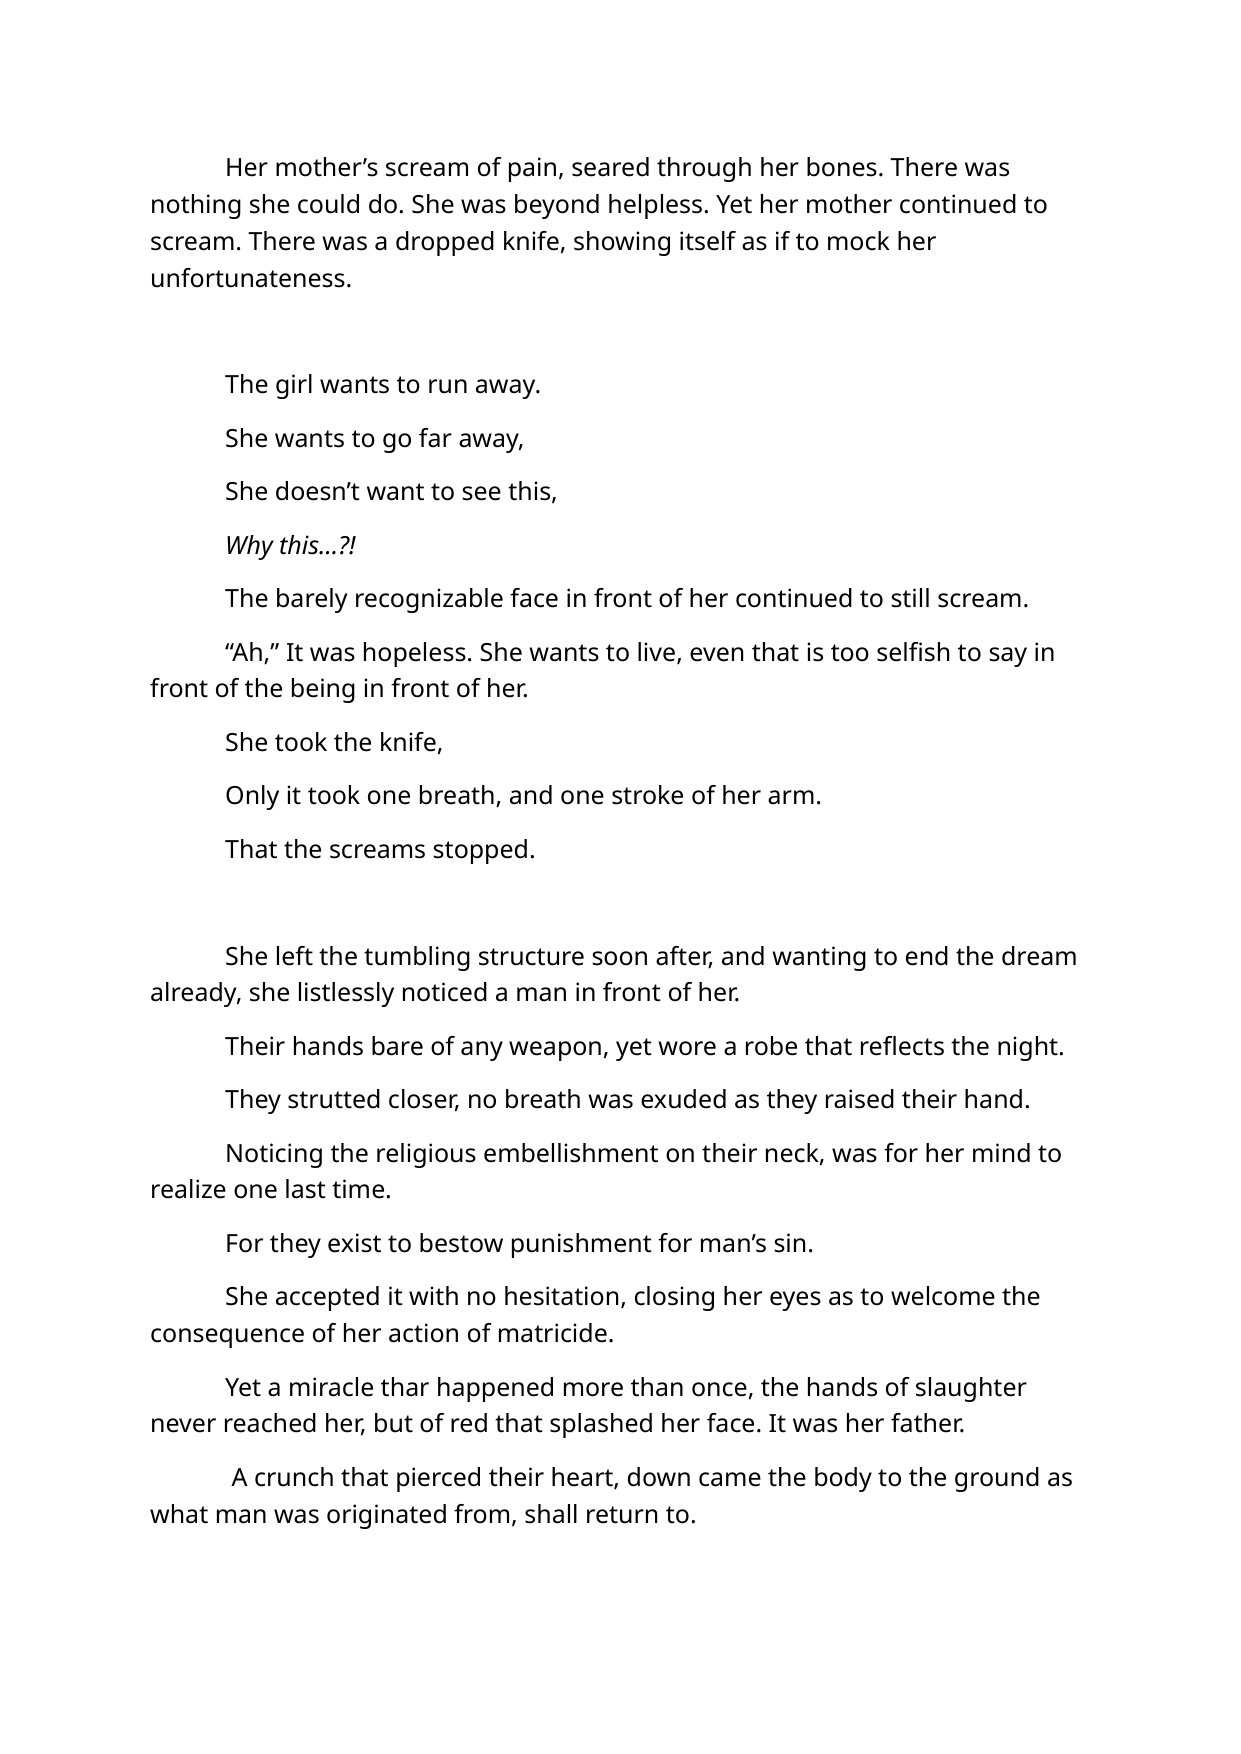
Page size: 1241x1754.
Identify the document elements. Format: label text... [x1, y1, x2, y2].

text “Ah,” It was hopeless. She wants to live, even that is too selfish to say in front of the being in front of her. [150, 634, 1090, 705]
text She accepted it with no hesitation, closing her eyes as to welcome the consequence of her action of matricide. [150, 1279, 1090, 1350]
text Why this…?! [150, 527, 1090, 562]
text Their hands bare of any weapon, yet wore a robe that reflects the night. [150, 1028, 1090, 1063]
text The barely recognizable face in front of her continued to still scream. [150, 581, 1090, 615]
text Yet a miracle thar happened more than once, the hands of slaughter never reached her, but of red that splashed her face. It was her father. [150, 1369, 1090, 1440]
text For they exist to bestow punishment for man’s sin. [150, 1226, 1090, 1260]
text Only it took one breath, and one stroke of her arm. [150, 778, 1090, 812]
text The girl wants to run away. [150, 367, 1090, 401]
text That the screams stopped. [150, 831, 1090, 866]
text They strutted closer, no breath was exuded as they raised their hand. [150, 1082, 1090, 1116]
text A crunch that pierced their heart, down came the body to the ground as what man was originated from, shall return to. [150, 1459, 1090, 1530]
text She took the knife, [150, 724, 1090, 759]
text She left the tumbling structure soon after, and wanting to end the dream already, she listlessly noticed a man in front of her. [150, 938, 1090, 1009]
text Her mother’s scream of pain, seared through her bones. There was nothing she could do. She was beyond helpless. Yet her mother continued to scream. There was a dropped knife, showing itself as if to mock her unfortunateness. [150, 150, 1090, 294]
text She wants to go far away, [150, 421, 1090, 455]
text Noticing the religious embellishment on their neck, was for her mind to realize one last time. [150, 1135, 1090, 1206]
text She doesn’t want to see this, [150, 474, 1090, 508]
